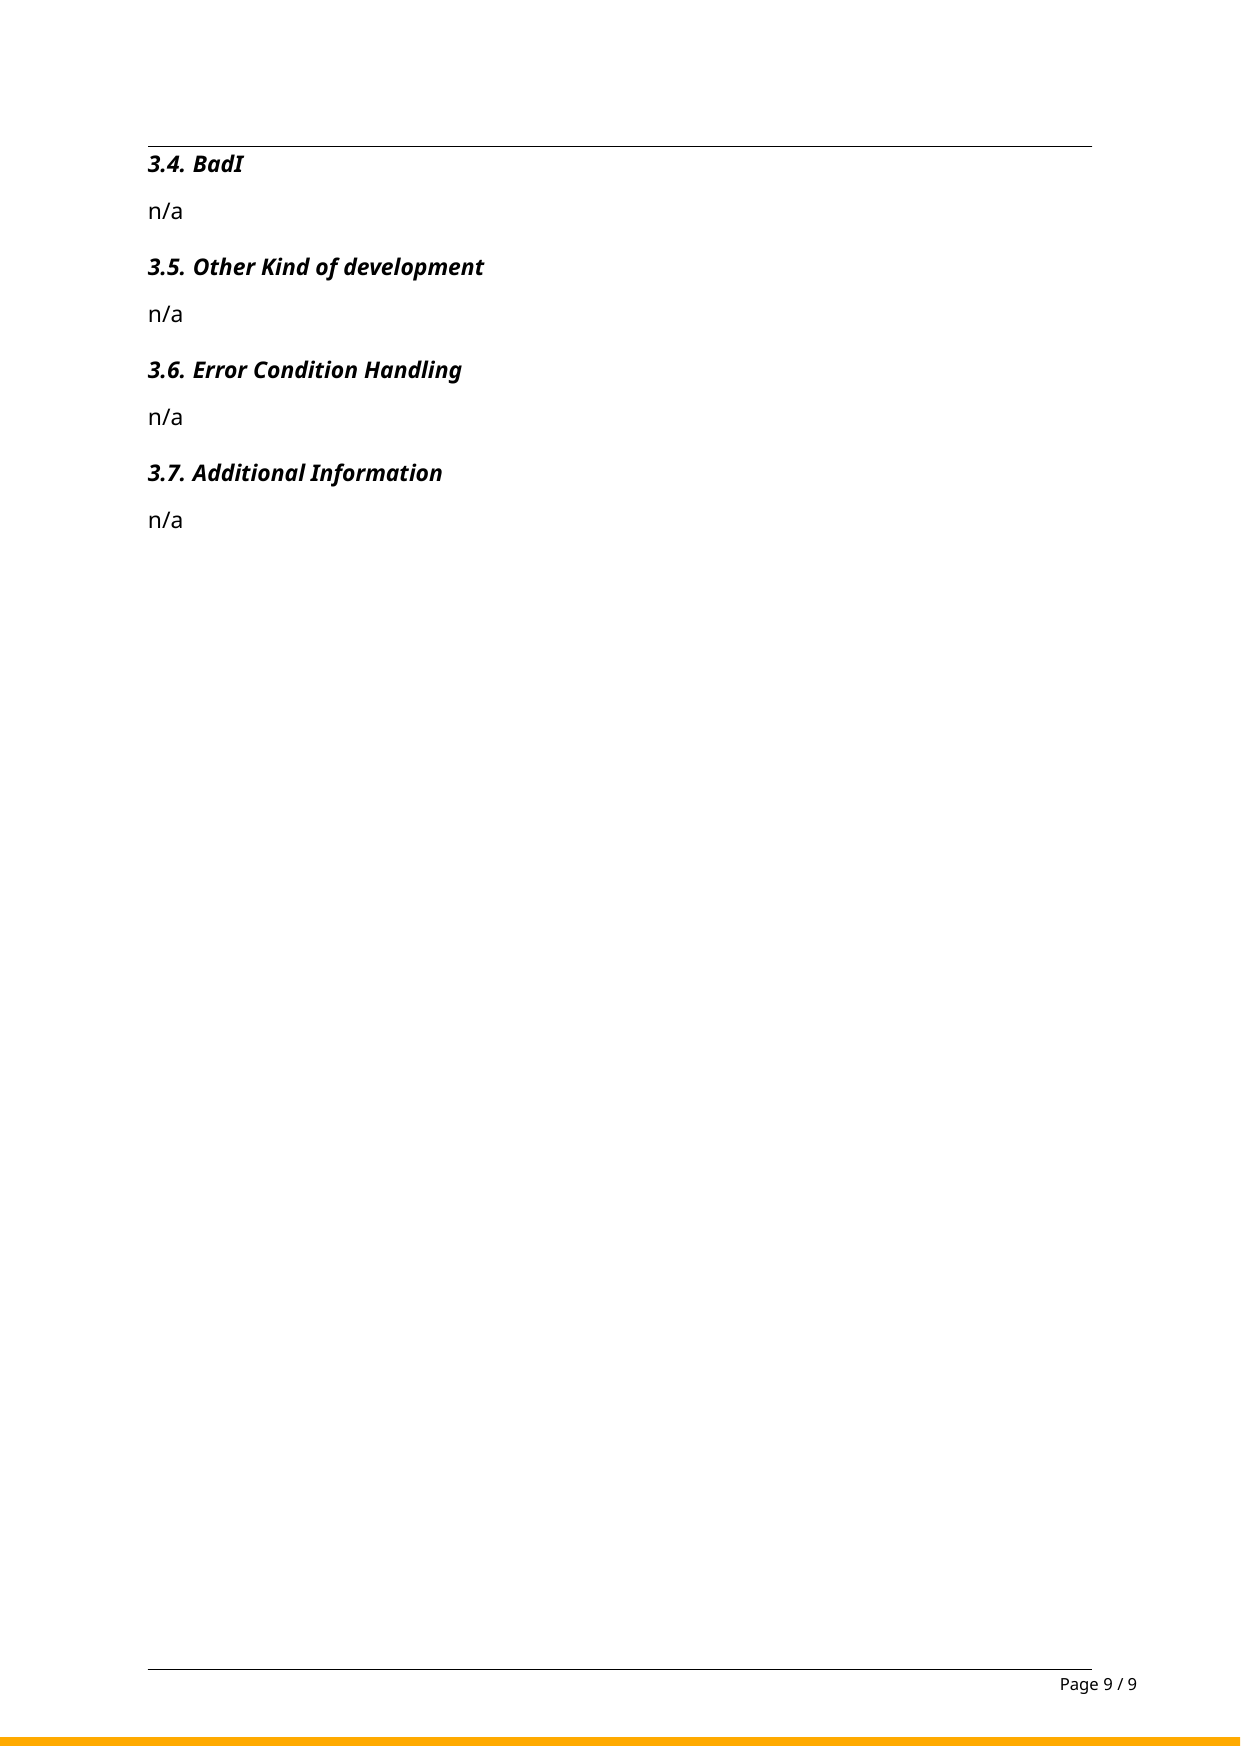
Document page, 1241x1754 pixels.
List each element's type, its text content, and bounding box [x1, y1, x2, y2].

text n/a [148, 298, 1092, 329]
text n/a [148, 504, 1092, 535]
text n/a [148, 401, 1092, 432]
text n/a [148, 194, 1092, 226]
subtitle Other Kind of development [148, 251, 1092, 282]
subtitle BadI [148, 148, 1092, 179]
subtitle Additional Information [148, 457, 1092, 488]
subtitle Error Condition Handling [148, 354, 1092, 385]
